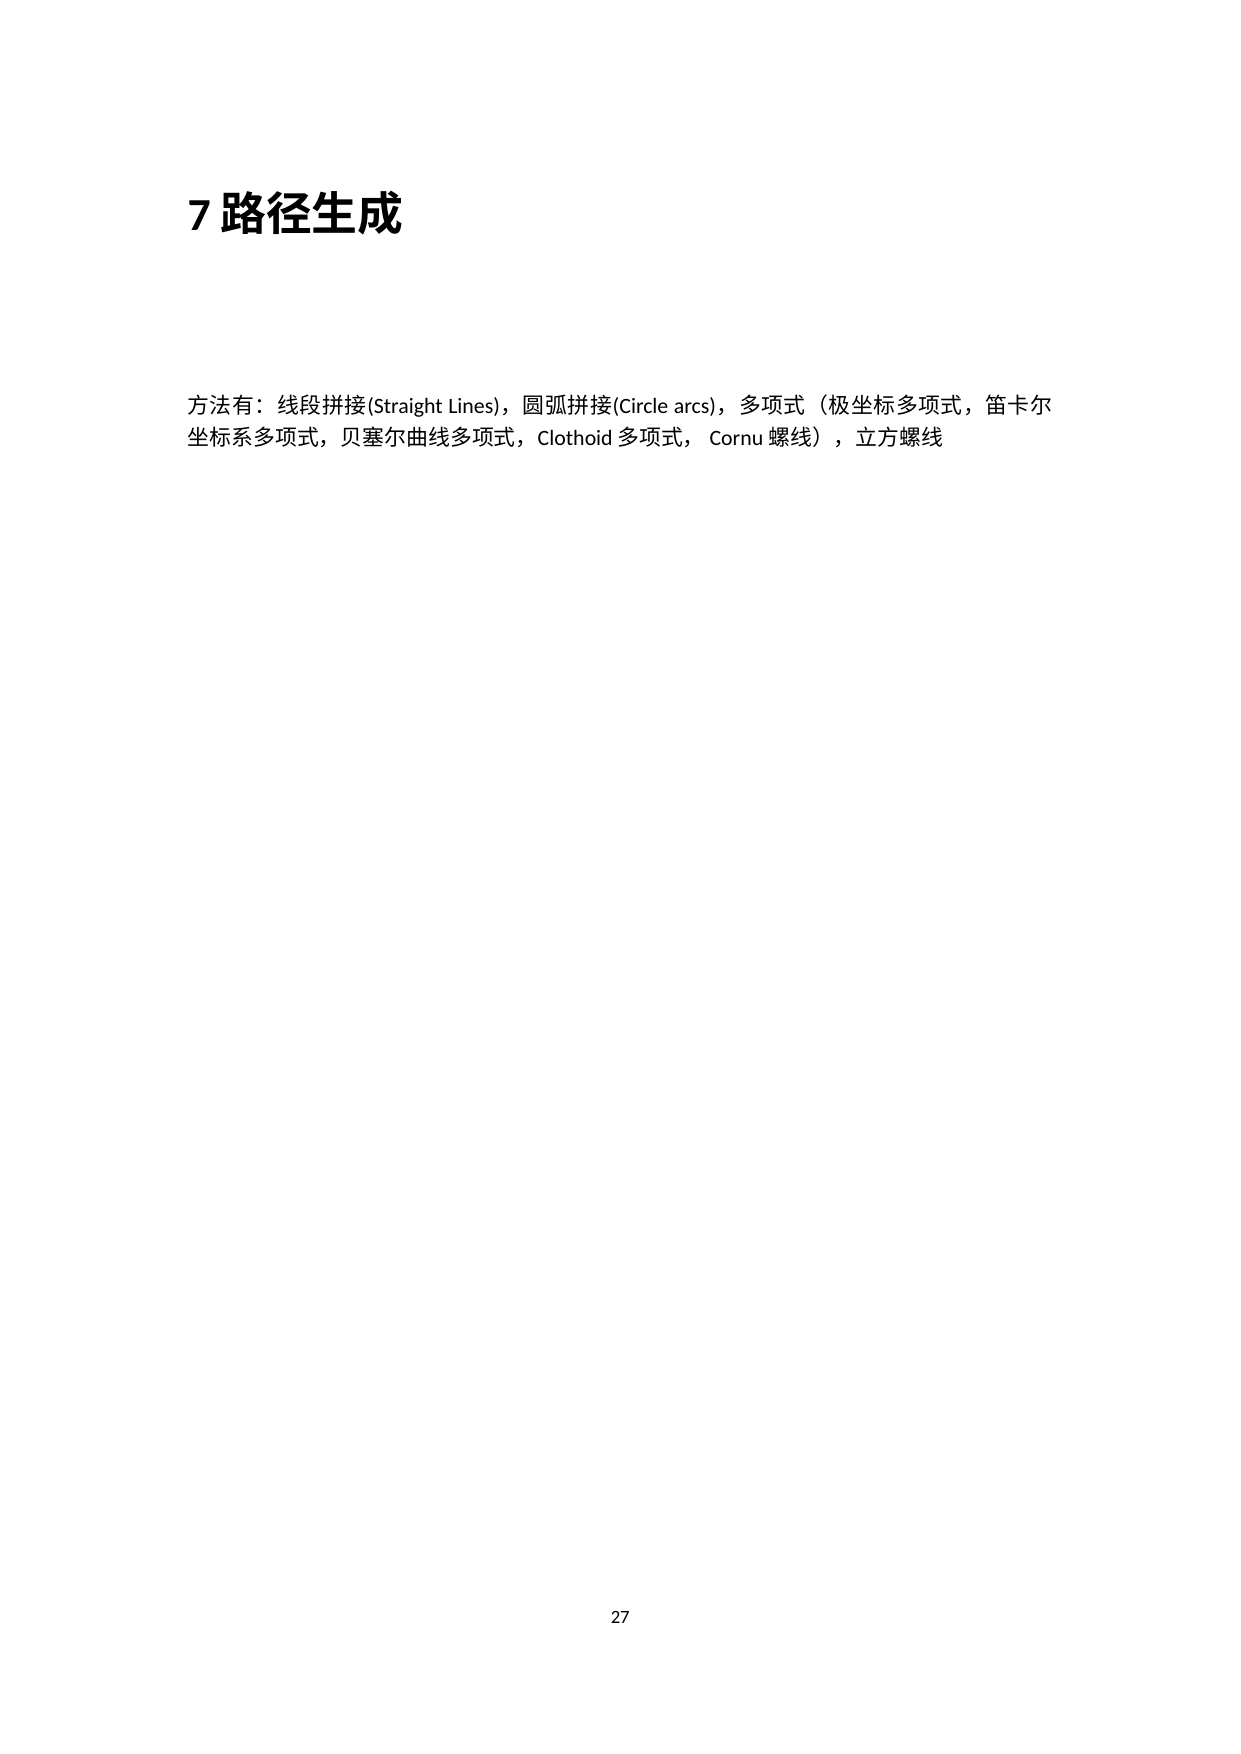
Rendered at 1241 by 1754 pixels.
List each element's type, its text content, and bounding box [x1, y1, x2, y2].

text 方法有：线段拼接(Straight Lines)，圆弧拼接(Circle arcs)，多项式（极坐标多项式，笛卡尔坐标系多项式，贝塞尔曲线多项式，Clothoid多项式， Cornu 螺线），立方螺线 [187, 387, 1053, 452]
subtitle 7路径生成 [187, 162, 1053, 259]
